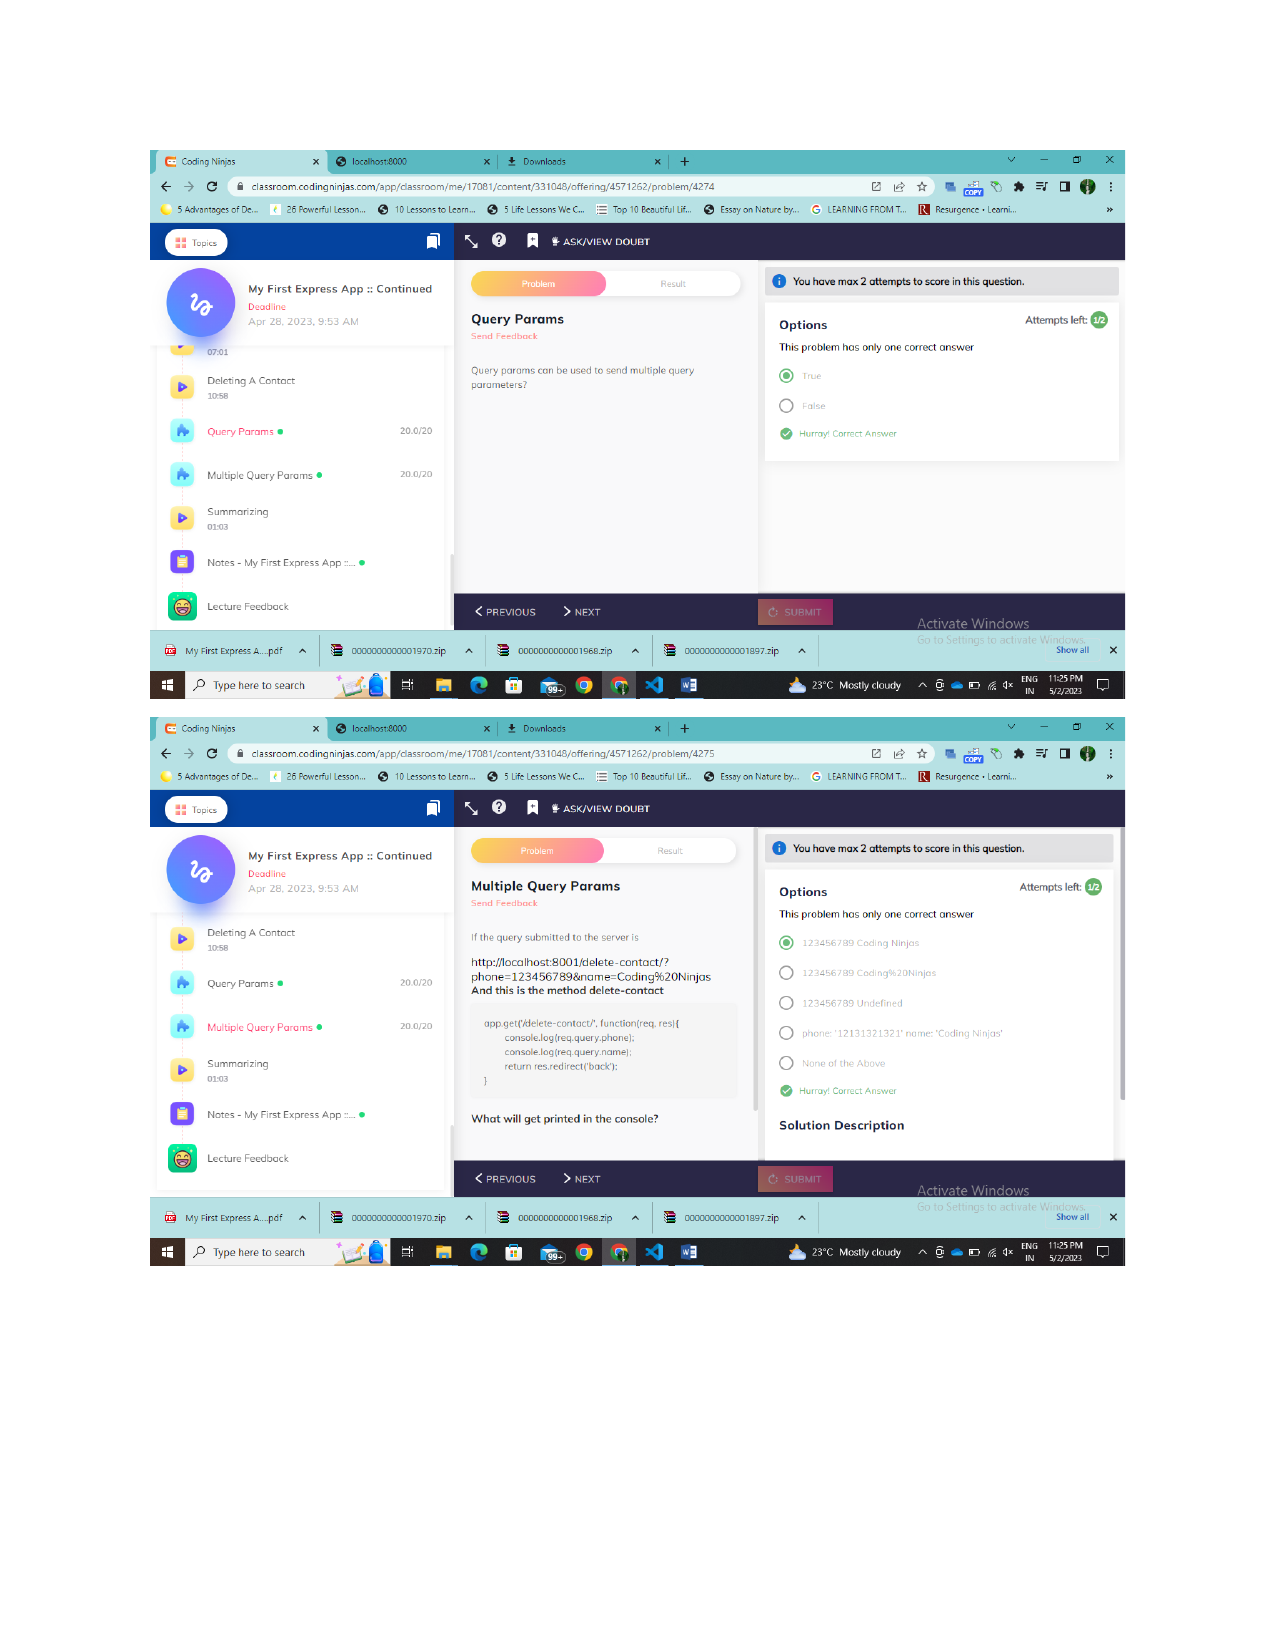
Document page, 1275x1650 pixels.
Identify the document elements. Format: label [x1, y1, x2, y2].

picture [150, 717, 1125, 1266]
picture [150, 150, 1125, 699]
